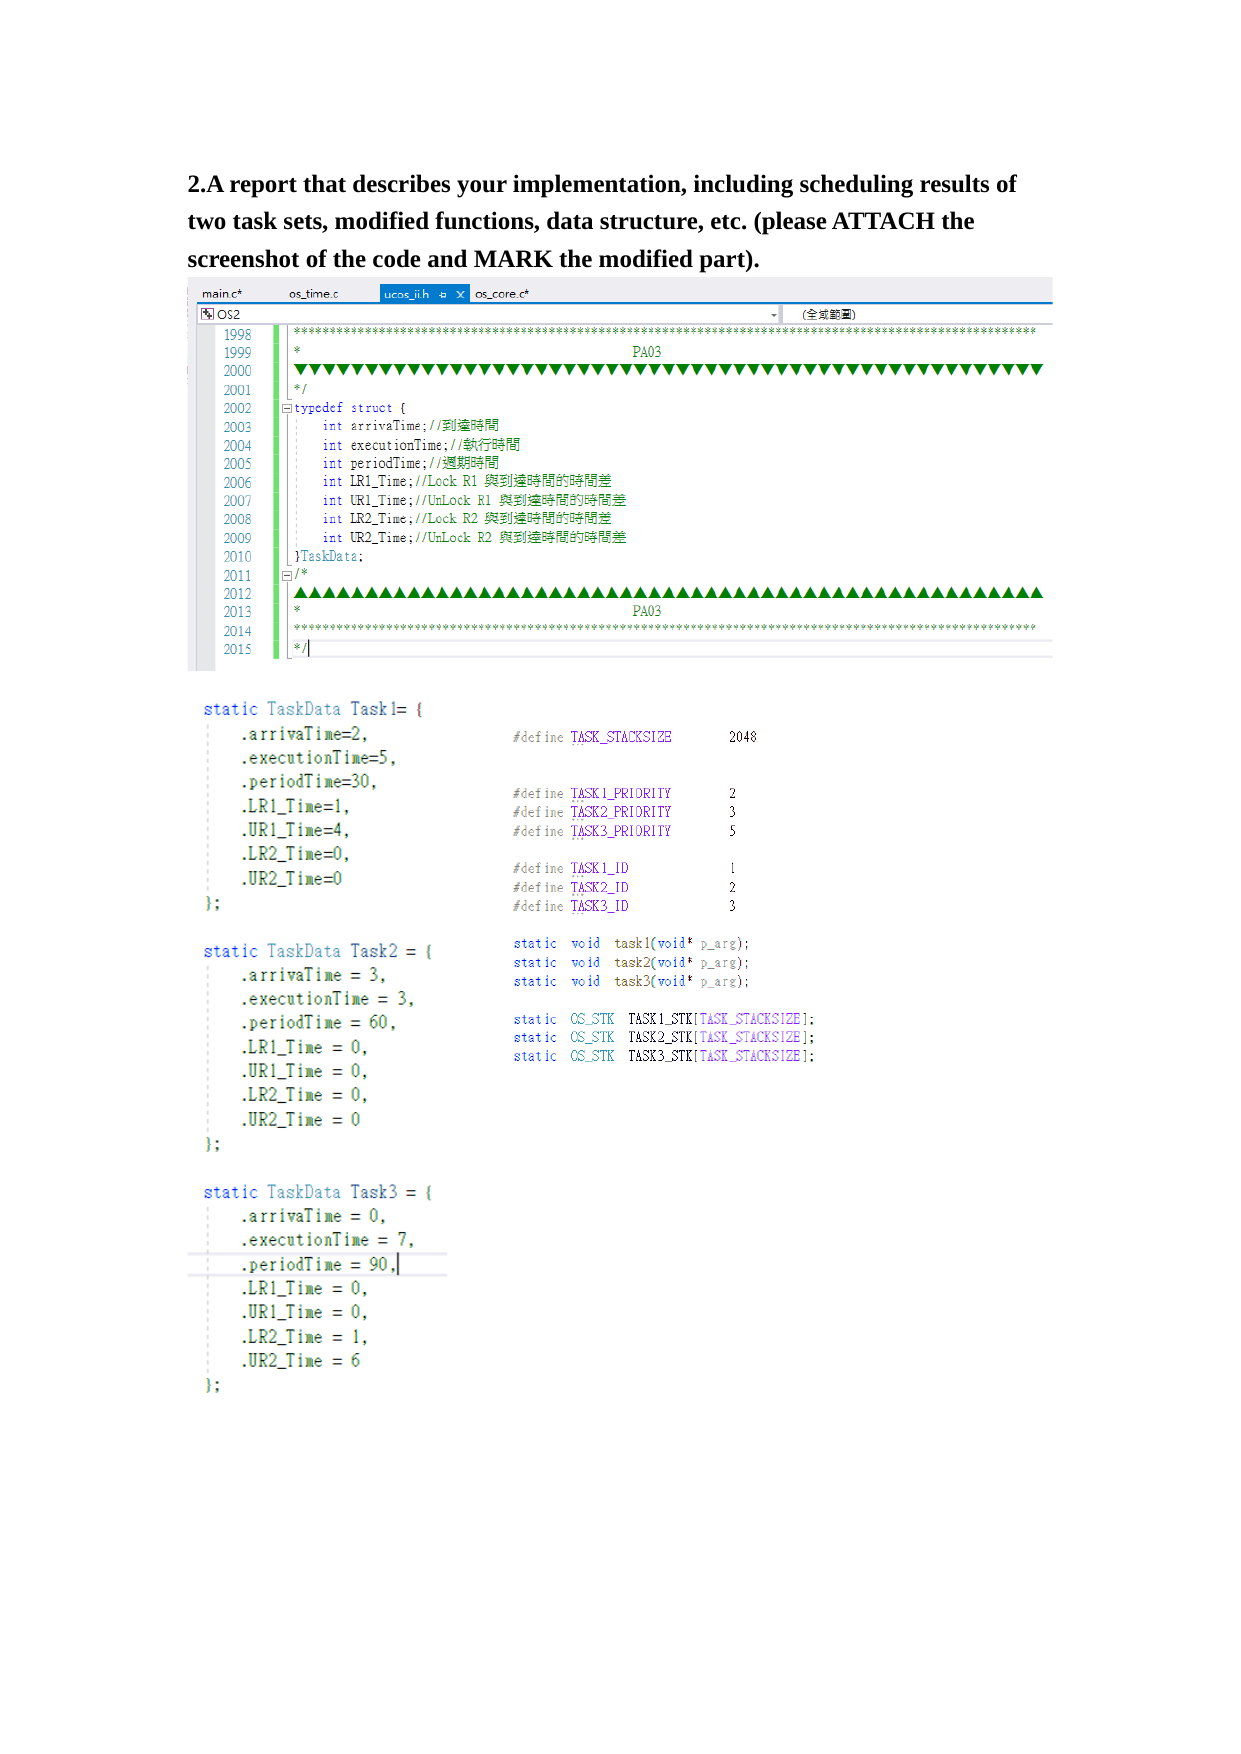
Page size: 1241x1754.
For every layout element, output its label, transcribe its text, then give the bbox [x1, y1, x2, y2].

picture [187, 689, 448, 1412]
text 2.A report that describes your implementation, including scheduling results of two task sets, modified functions, data structure, etc. (please ATTACH the screenshot of the code and MARK the modified part). [187, 164, 1053, 277]
picture [504, 715, 828, 1076]
picture [187, 277, 1053, 671]
